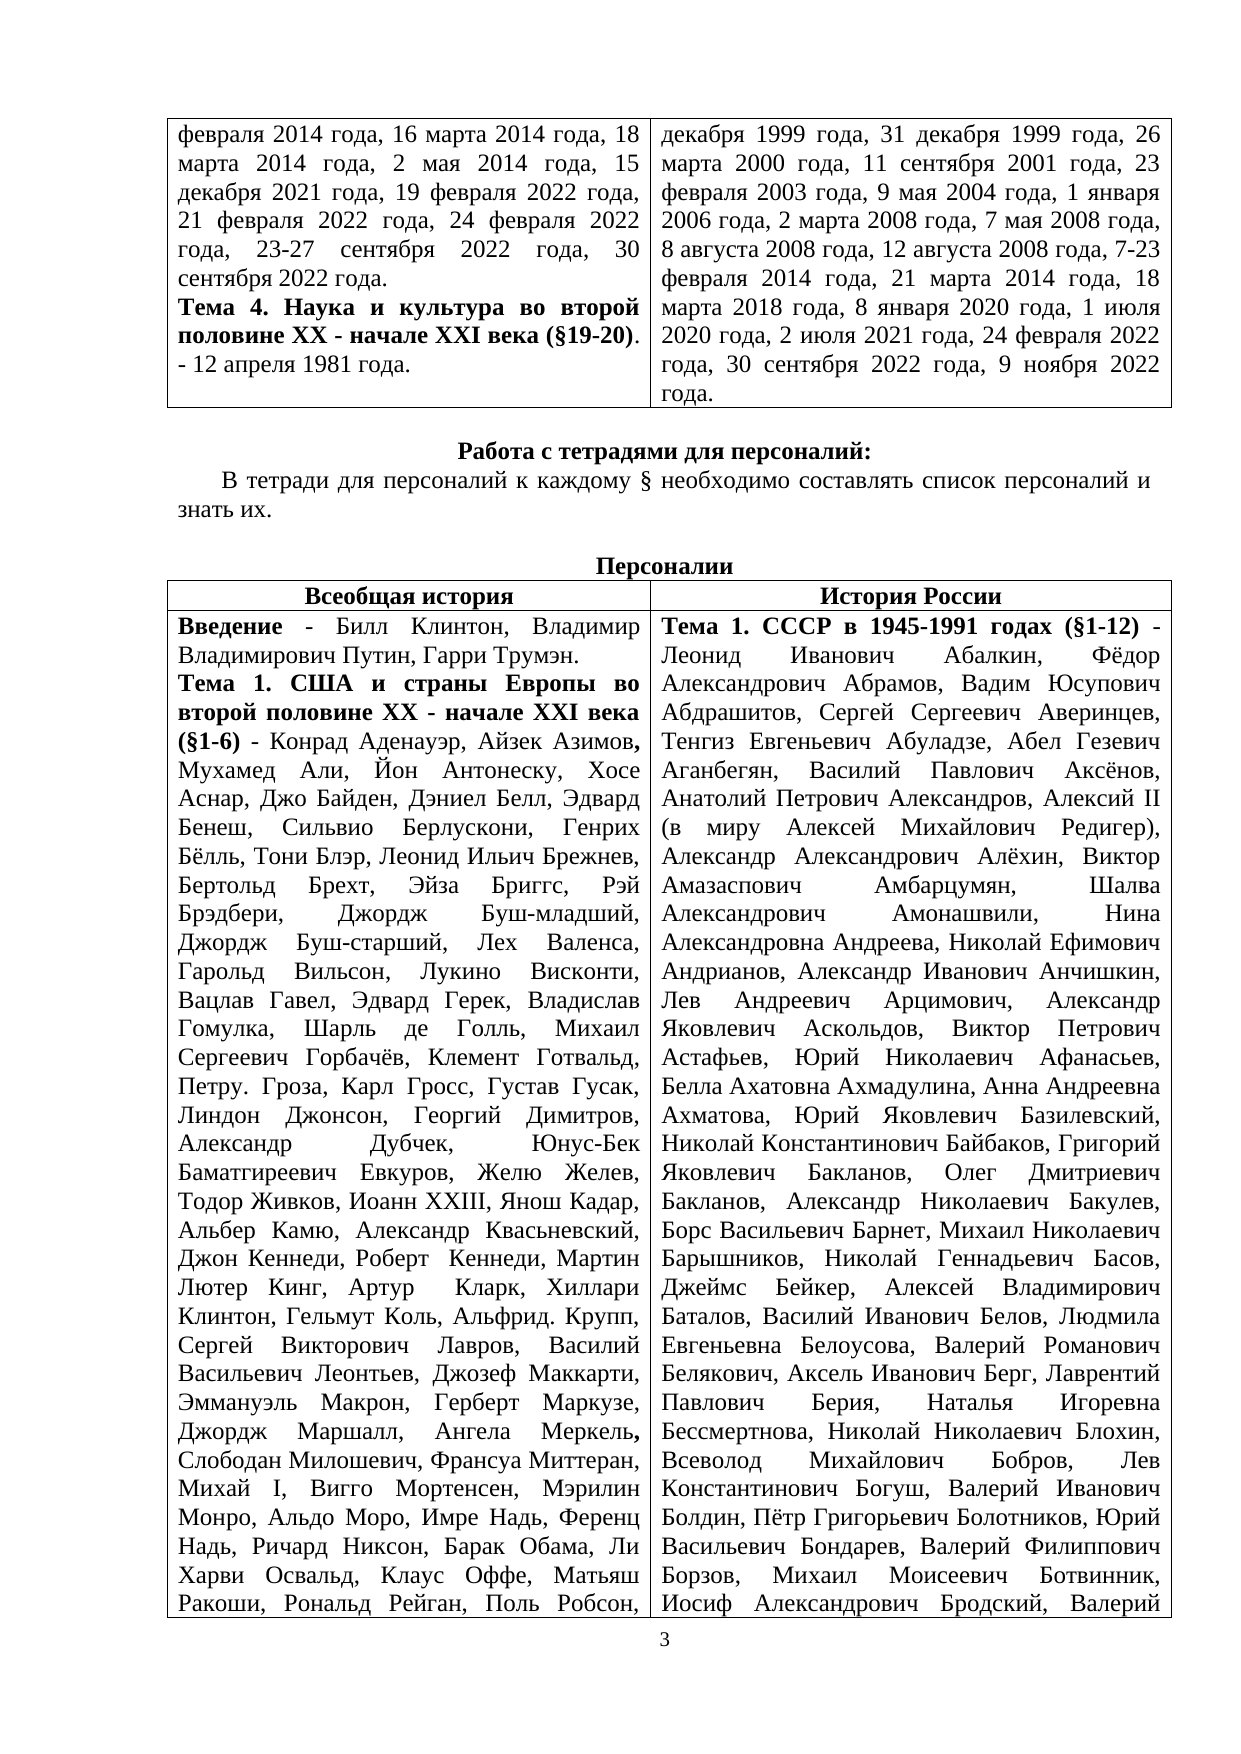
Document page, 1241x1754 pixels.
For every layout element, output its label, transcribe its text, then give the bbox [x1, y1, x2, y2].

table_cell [651, 119, 1171, 407]
table_header История России [651, 581, 1171, 610]
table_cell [168, 611, 650, 1617]
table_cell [168, 119, 650, 407]
text Персоналии [177, 551, 1152, 580]
table_header Всеобщая история [168, 581, 650, 610]
text В тетради для персоналий к каждому § необходимо составлять список персоналий и знать их. [177, 465, 1152, 523]
text Работа с тетрадями для персоналий: [177, 436, 1152, 465]
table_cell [651, 611, 1171, 1617]
